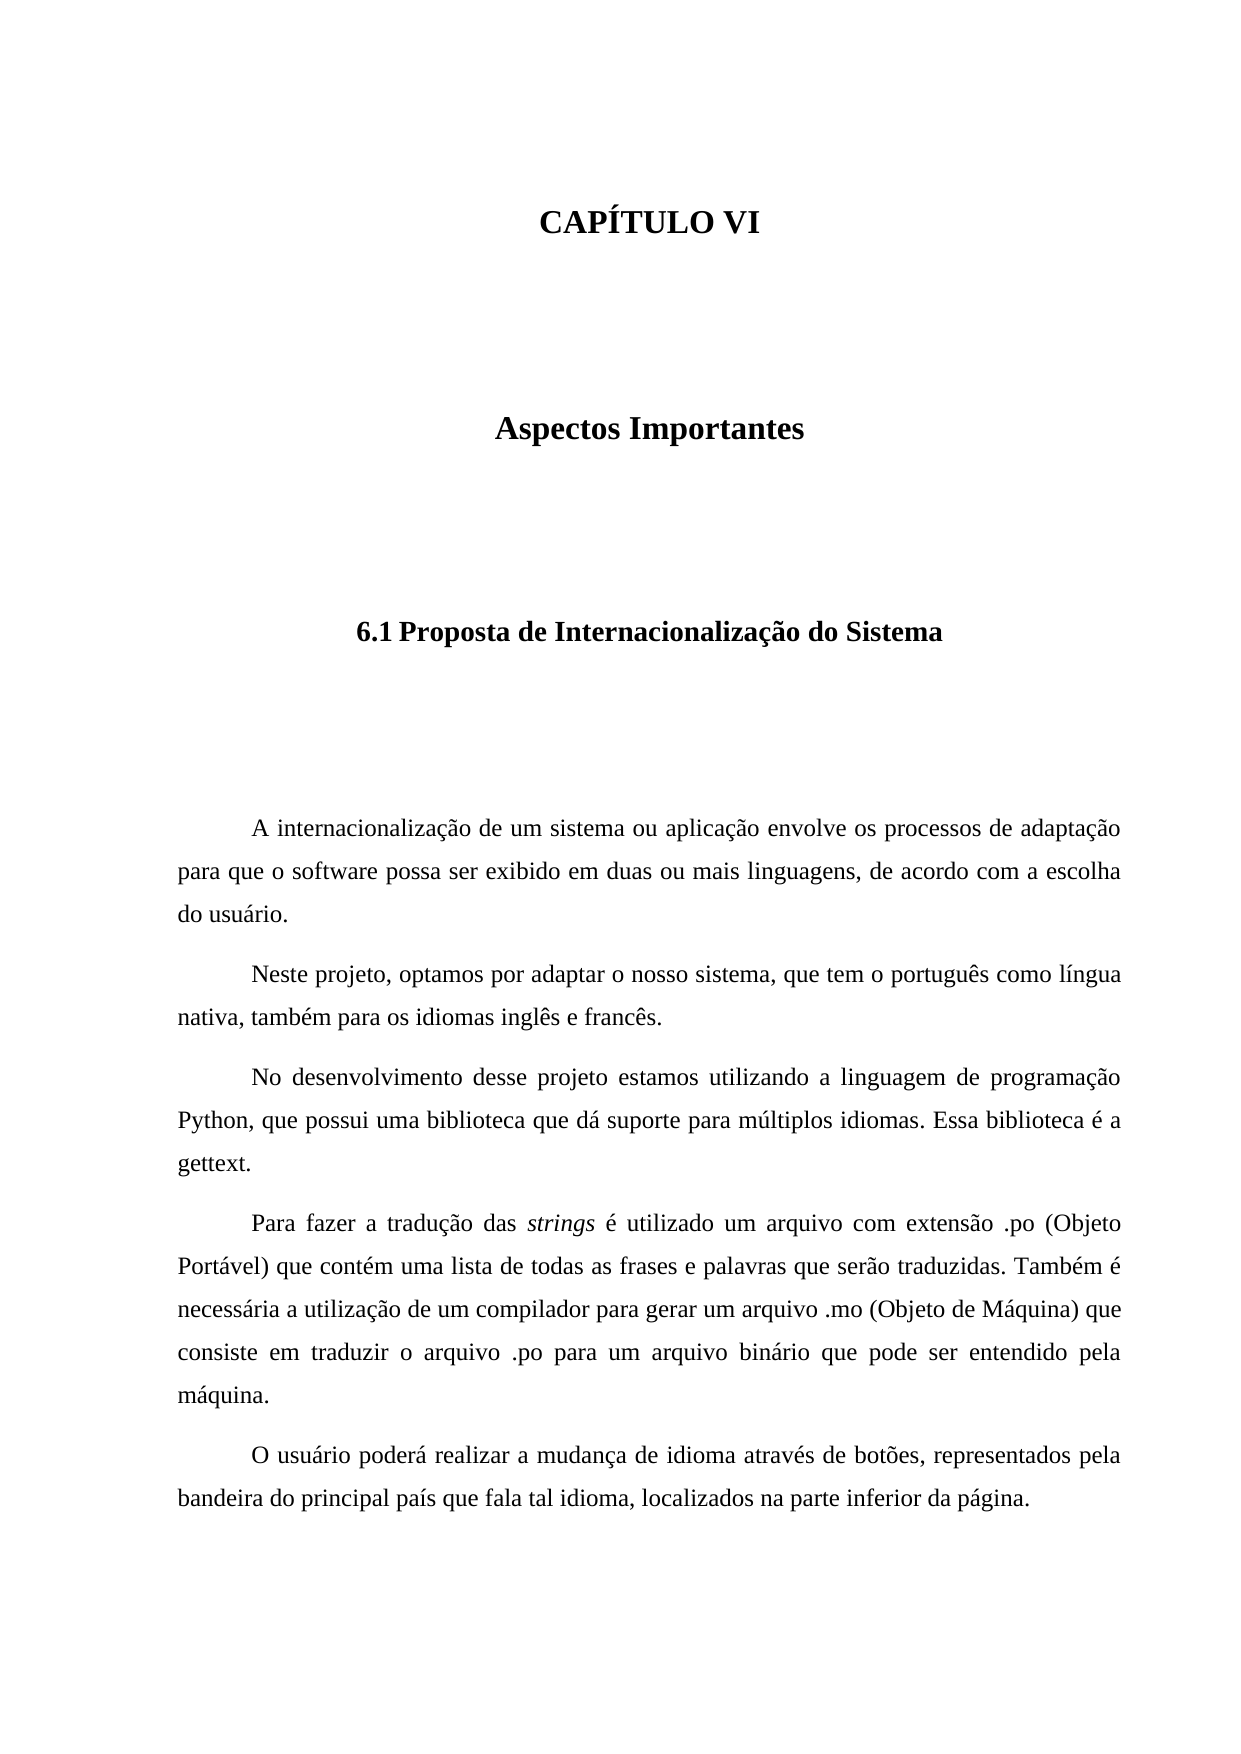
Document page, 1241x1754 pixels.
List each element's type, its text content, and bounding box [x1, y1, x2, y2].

text O usuário poderá realizar a mudança de idioma através de botões, representados pela bandeira do principal país que fala tal idioma, localizados na parte inferior da página. [177, 1440, 1122, 1512]
text Aspectos Importantes [177, 408, 1122, 446]
text A internacionalização de um sistema ou aplicação envolve os processos de adaptação para que o software possa ser exibido em duas ou mais linguagens, de acordo com a escolha do usuário. [177, 813, 1122, 928]
subtitle 6.1 Proposta de Internacionalização do Sistema [177, 614, 1122, 648]
text Para fazer a tradução das strings é utilizado um arquivo com extensão .po (Objeto Portável) que contém uma lista de todas as frases e palavras que serão traduzidas. Também é necessária a utilização de um compilador para gerar um arquivo .mo (Objeto de Máquina) que consiste em traduzir o arquivo .po para um arquivo binário que pode ser entendido pela máquina. [177, 1208, 1122, 1409]
subtitle CAPÍTULO VI [177, 202, 1122, 241]
text Neste projeto, optamos por adaptar o nosso sistema, que tem o português como língua nativa, também para os idiomas inglês e francês. [177, 959, 1122, 1031]
text No desenvolvimento desse projeto estamos utilizando a linguagem de programação Python, que possui uma biblioteca que dá suporte para múltiplos idiomas. Essa biblioteca é a gettext. [177, 1062, 1122, 1177]
